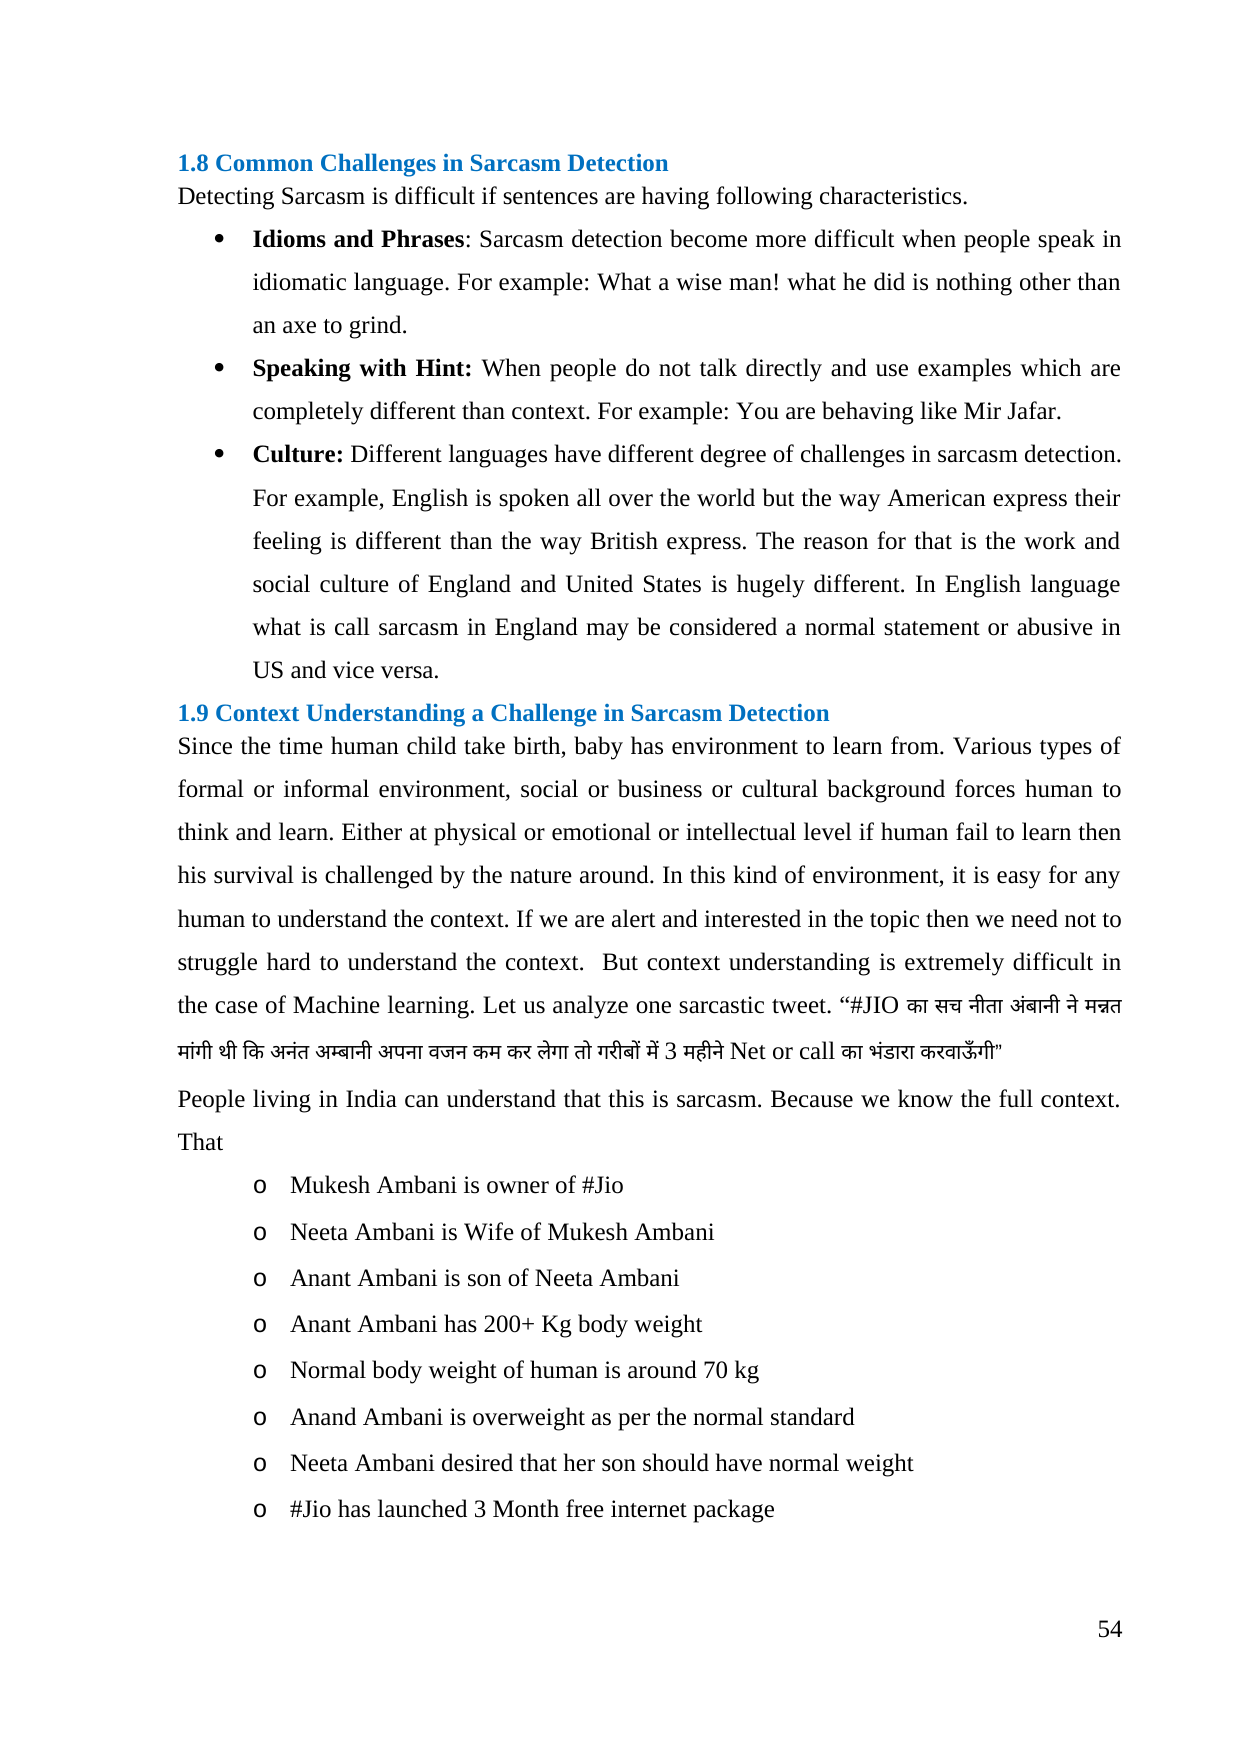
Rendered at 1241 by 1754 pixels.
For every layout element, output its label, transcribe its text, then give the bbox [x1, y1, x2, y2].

list Mukesh Ambani is owner of #Jio [252, 1170, 1122, 1201]
list Anant Ambani has 200+ Kg body weight [252, 1309, 1122, 1340]
list Idioms and Phrases: Sarcasm detection become more difficult when people speak in idiomatic language. For example: What a wise man! what he did is nothing other than an axe to grind. [215, 224, 1122, 339]
text People living in India can understand that this is sarcasm. Because we know the full context. That [177, 1084, 1122, 1156]
list Neeta Ambani is Wife of Mukesh Ambani [252, 1217, 1122, 1247]
text 1.8 Common Challenges in Sarcasm Detection [177, 148, 1122, 176]
text 1.9 Context Understanding a Challenge in Sarcasm Detection [177, 698, 1122, 727]
text Detecting Sarcasm is difficult if sentences are having following characteristics. [177, 181, 1122, 209]
list Anant Ambani is son of Neeta Ambani [252, 1263, 1122, 1294]
list Neeta Ambani desired that her son should have normal weight [252, 1448, 1122, 1479]
list Normal body weight of human is around 70 kg [252, 1355, 1122, 1386]
list Culture: Different languages have different degree of challenges in sarcasm detection. For example, English is spoken all over the world but the way American express their feeling is different than the way British express. The reason for that is the work and social culture of England and United States is hugely different. In English language what is call sarcasm in England may be considered a normal statement or abusive in US and vice versa. [215, 439, 1122, 684]
list Anand Ambani is overweight as per the normal standard [252, 1402, 1122, 1432]
list Speaking with Hint: When people do not talk directly and use examples which are completely different than context. For example: You are behaving like Mir Jafar. [215, 353, 1122, 425]
list #Jio has launched 3 Month free internet package [252, 1494, 1122, 1525]
text Since the time human child take birth, baby has environment to learn from. Various types of formal or informal environment, social or business or cultural background forces human to think and learn. Either at physical or emotional or intellectual level if human fail to learn then his survival is challenged by the nature around. In this kind of environment, it is easy for any human to understand the context. If we are alert and interested in the topic then we need not to struggle hard to understand the context. But context understanding is extremely difficult in the case of Machine learning. Let us analyze one sarcastic tweet. “#JIO का सच नीता अंबानी ने मन्नत मांगी थी कि अनंत अम्बानी अपना वजन कम कर लेगा तो गरीबों में 3 महीने Net or call का भंडारा करवाऊँगी” [177, 731, 1122, 1068]
